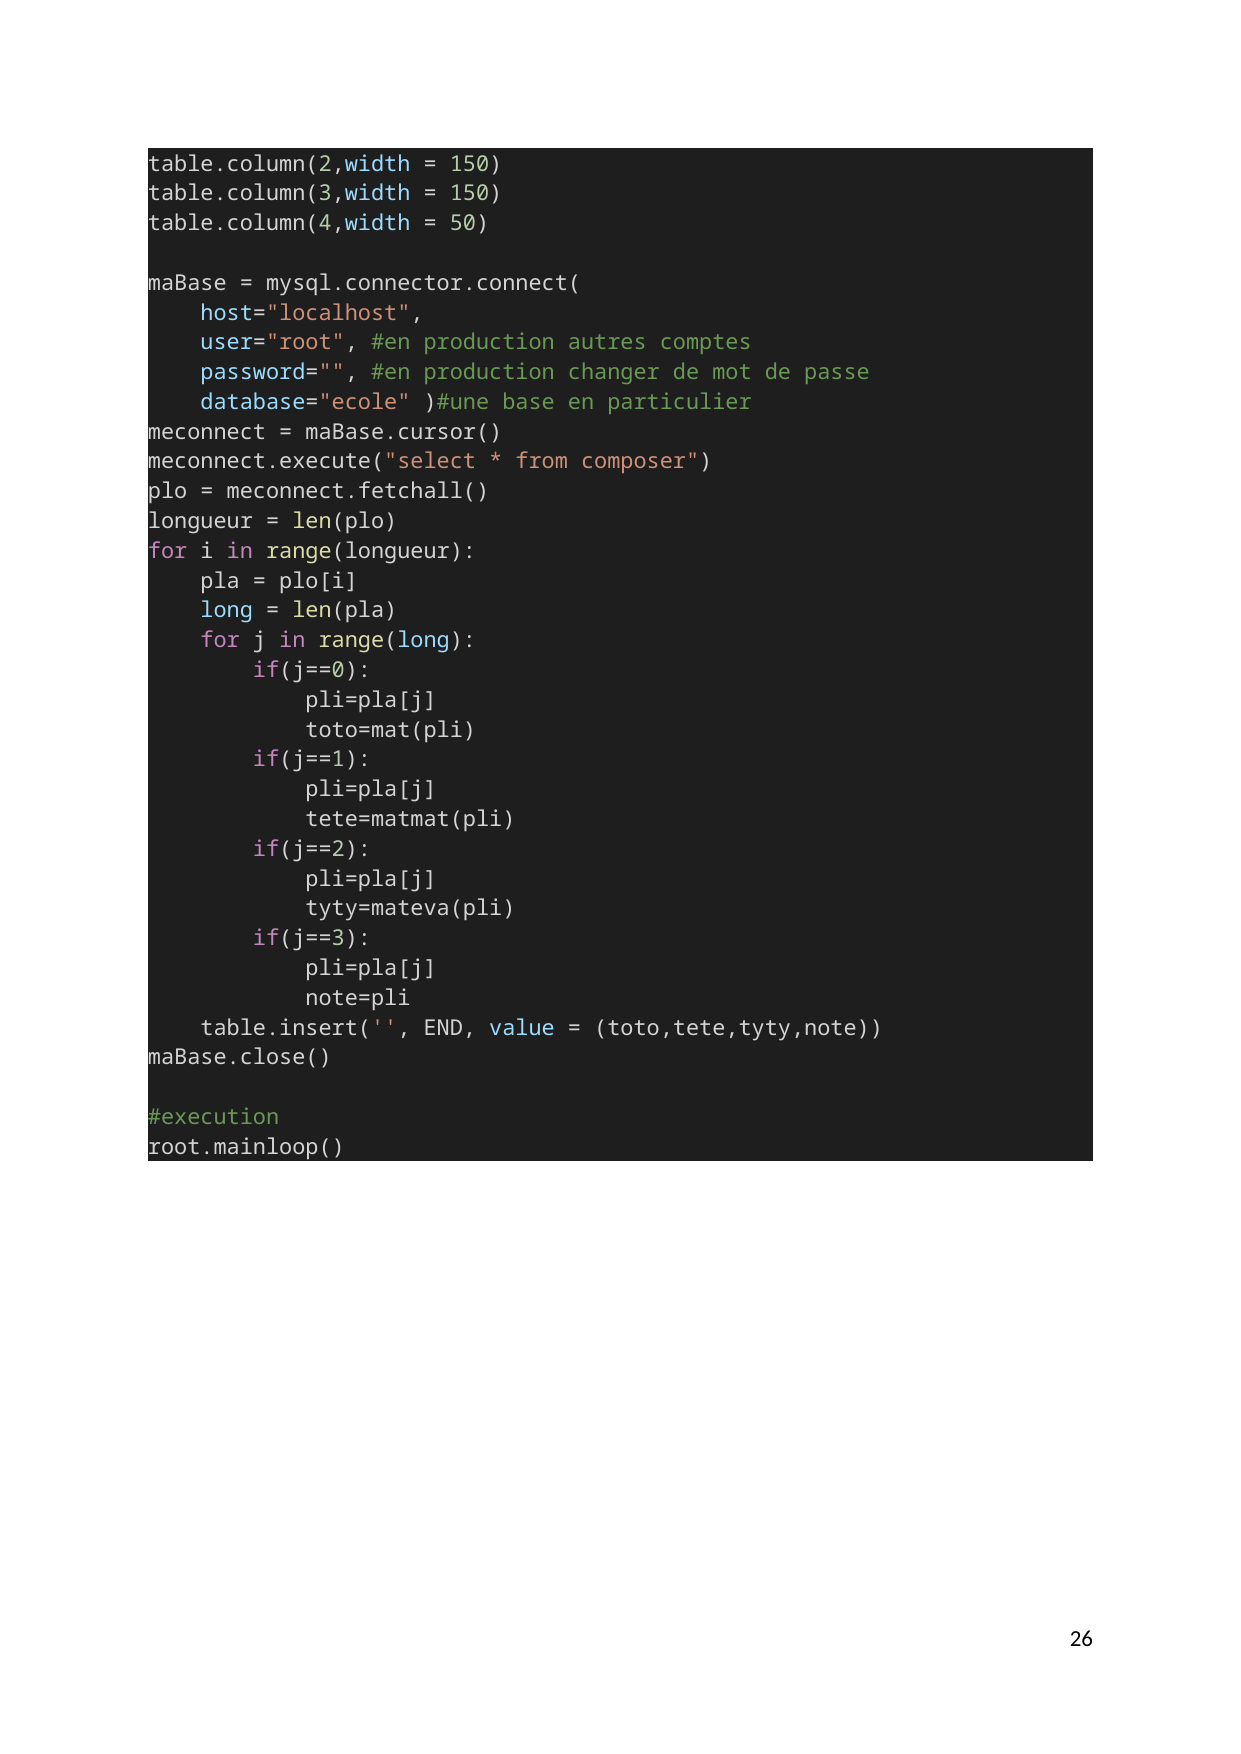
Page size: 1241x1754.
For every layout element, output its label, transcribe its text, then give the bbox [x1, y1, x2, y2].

text pli=pla[j] [148, 773, 1093, 803]
text table.column(2,width = 150) [148, 148, 1093, 177]
text database="ecole" )#une base en particulier [148, 386, 1093, 416]
text user="root", #en production autres comptes [148, 326, 1093, 356]
text host="localhost", [148, 297, 1093, 326]
text password="", #en production changer de mot de passe [148, 356, 1093, 386]
text #execution [148, 1101, 1093, 1131]
text if(j==2): [148, 833, 1093, 863]
text plo = meconnect.fetchall() [148, 475, 1093, 505]
text for i in range(longueur): [148, 535, 1093, 565]
text pli=pla[j] [148, 952, 1093, 982]
text if(j==0): [148, 654, 1093, 684]
text longueur = len(plo) [148, 505, 1093, 535]
text table.column(4,width = 50) [148, 207, 1093, 237]
text for j in range(long): [148, 624, 1093, 654]
text tyty=mateva(pli) [148, 892, 1093, 922]
text long = len(pla) [148, 594, 1093, 624]
text if(j==1): [148, 743, 1093, 773]
text pla = plo[i] [148, 565, 1093, 594]
text maBase.close() [148, 1041, 1093, 1071]
text tete=matmat(pli) [148, 803, 1093, 833]
text meconnect = maBase.cursor() [148, 416, 1093, 446]
text root.mainloop() [148, 1131, 1093, 1161]
text table.insert('', END, value = (toto,tete,tyty,note)) [148, 1012, 1093, 1041]
text note=pli [148, 982, 1093, 1012]
text toto=mat(pli) [148, 714, 1093, 743]
text pli=pla[j] [148, 684, 1093, 714]
text if(j==3): [148, 922, 1093, 952]
text pli=pla[j] [148, 863, 1093, 892]
text meconnect.execute("select * from composer") [148, 446, 1093, 475]
text table.column(3,width = 150) [148, 177, 1093, 207]
text maBase = mysql.connector.connect( [148, 267, 1093, 297]
